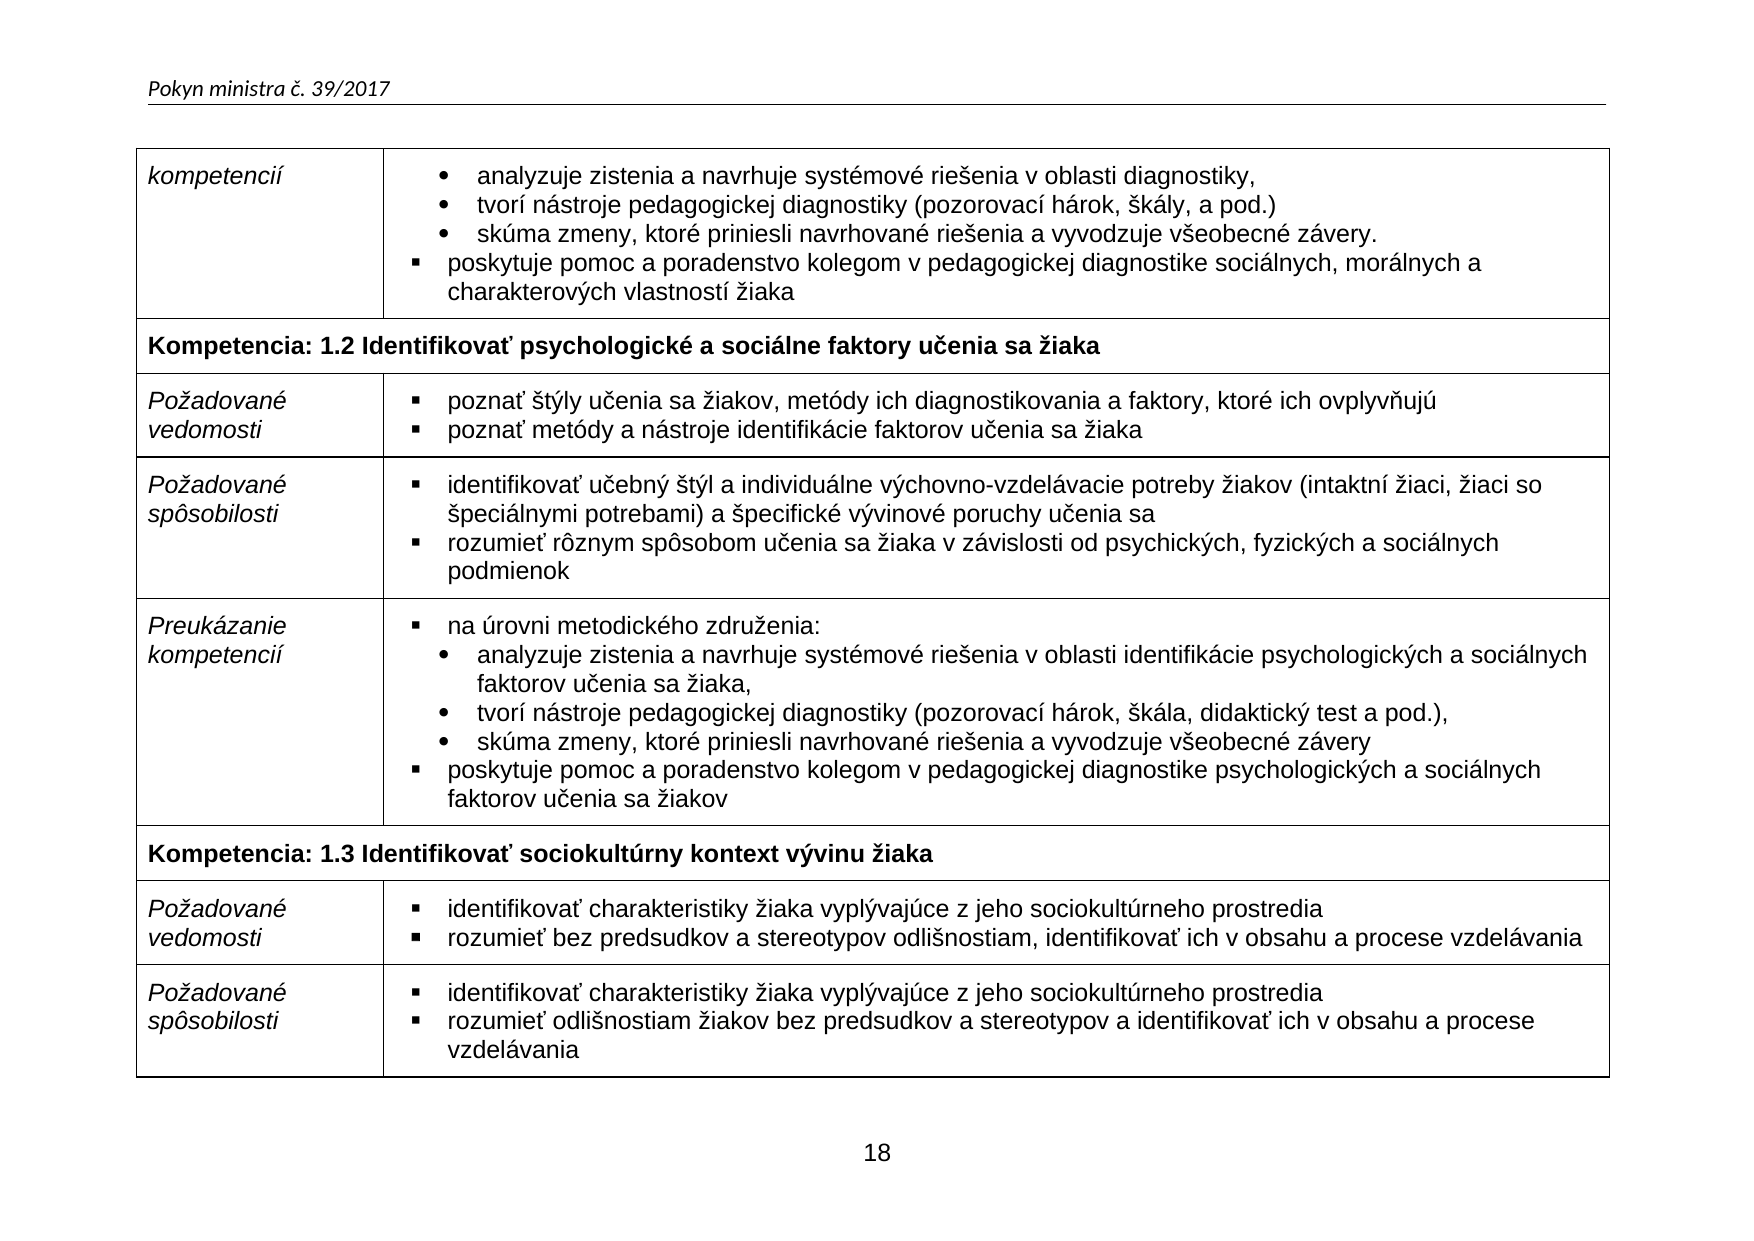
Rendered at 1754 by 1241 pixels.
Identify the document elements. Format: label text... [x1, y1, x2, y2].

table_cell identifikovať charakteristiky žiaka vyplývajúce z jeho sociokultúrneho prostredia rozumieť odlišnostiam žiakov bez predsudkov a stereotypov a identifikovať ich v obsahu a procese vzdelávania [384, 965, 1609, 1076]
table_cell Kompetencia: 1.2 Identifikovať psychologické a sociálne faktory učenia sa žiaka [137, 319, 1609, 373]
table_cell Požadované spôsobilosti [137, 965, 383, 1076]
table_cell Preukázanie kompetencií [137, 599, 383, 825]
table_cell poznať štýly učenia sa žiakov, metódy ich diagnostikovania a faktory, ktoré ich ovplyvňujú poznať metódy a nástroje identifikácie faktorov učenia sa žiaka [384, 374, 1609, 456]
table_cell Požadované spôsobilosti [137, 458, 383, 598]
table_cell identifikovať charakteristiky žiaka vyplývajúce z jeho sociokultúrneho prostredia rozumieť bez predsudkov a stereotypov odlišnostiam, identifikovať ich v obsahu a procese vzdelávania [384, 881, 1609, 964]
table_cell Požadované vedomosti [137, 881, 383, 964]
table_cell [384, 149, 1609, 318]
table_cell na úrovni metodického združenia: analyzuje zistenia a navrhuje systémové riešenia v oblasti identifikácie psychologických a sociálnych faktorov učenia sa žiaka, tvorí nástroje pedagogickej diagnostiky (pozorovací hárok, škála, didaktický test a pod.), skúma zmeny, ktoré priniesli navrhované riešenia a vyvodzuje všeobecné závery poskytuje pomoc a poradenstvo kolegom v pedagogickej diagnostike psychologických a sociálnych faktorov učenia sa žiakov [384, 599, 1609, 825]
table_cell Kompetencia: 1.3 Identifikovať sociokultúrny kontext vývinu žiaka [137, 826, 1609, 880]
table_cell Požadované vedomosti [137, 374, 383, 456]
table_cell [137, 149, 383, 318]
table_cell identifikovať učebný štýl a individuálne výchovno-vzdelávacie potreby žiakov (intaktní žiaci, žiaci so špeciálnymi potrebami) a špecifické vývinové poruchy učenia sa rozumieť rôznym spôsobom učenia sa žiaka v závislosti od psychických, fyzických a sociálnych podmienok [384, 458, 1609, 598]
